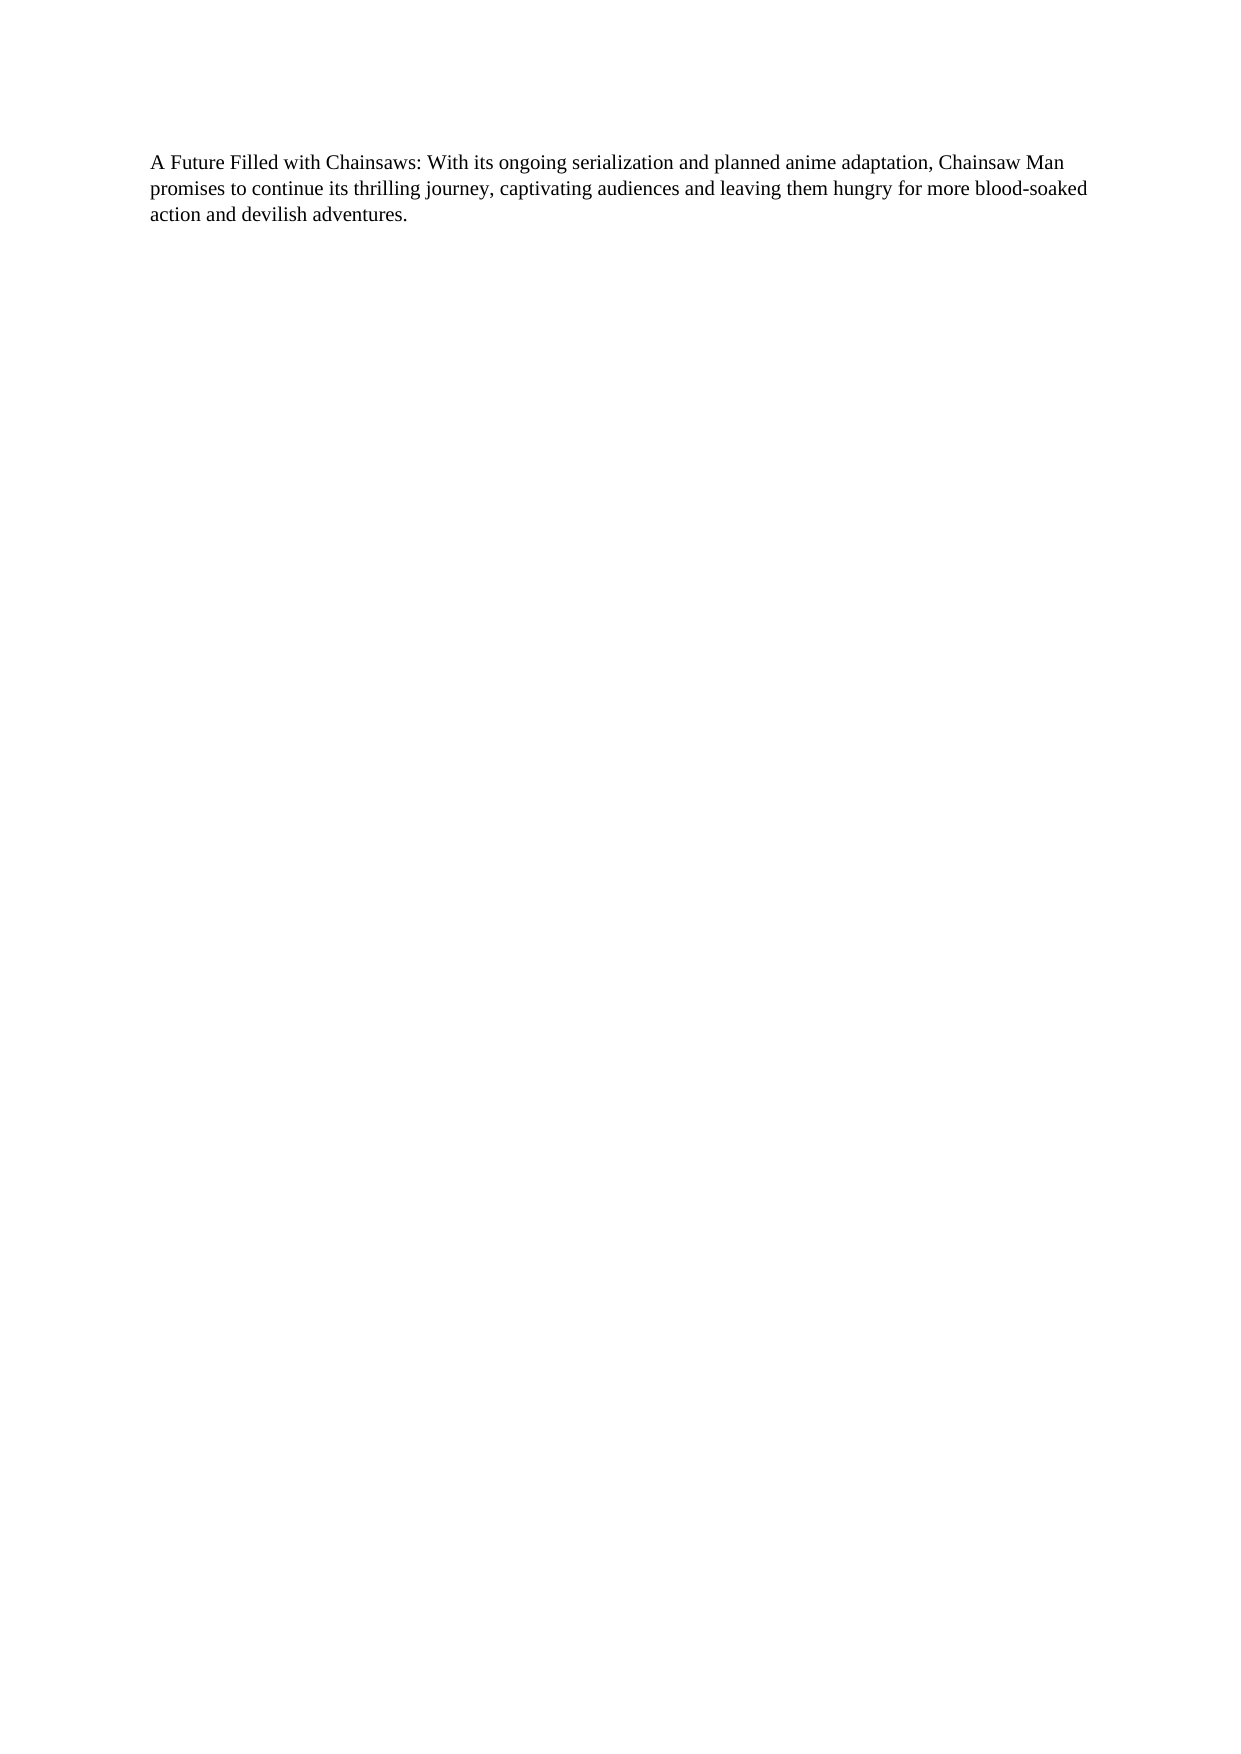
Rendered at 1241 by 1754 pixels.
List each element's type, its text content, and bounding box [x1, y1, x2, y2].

text A Future Filled with Chainsaws: With its ongoing serialization and planned anime adaptation, Chainsaw Man promises to continue its thrilling journey, captivating audiences and leaving them hungry for more blood-soaked action and devilish adventures. [150, 150, 1090, 226]
